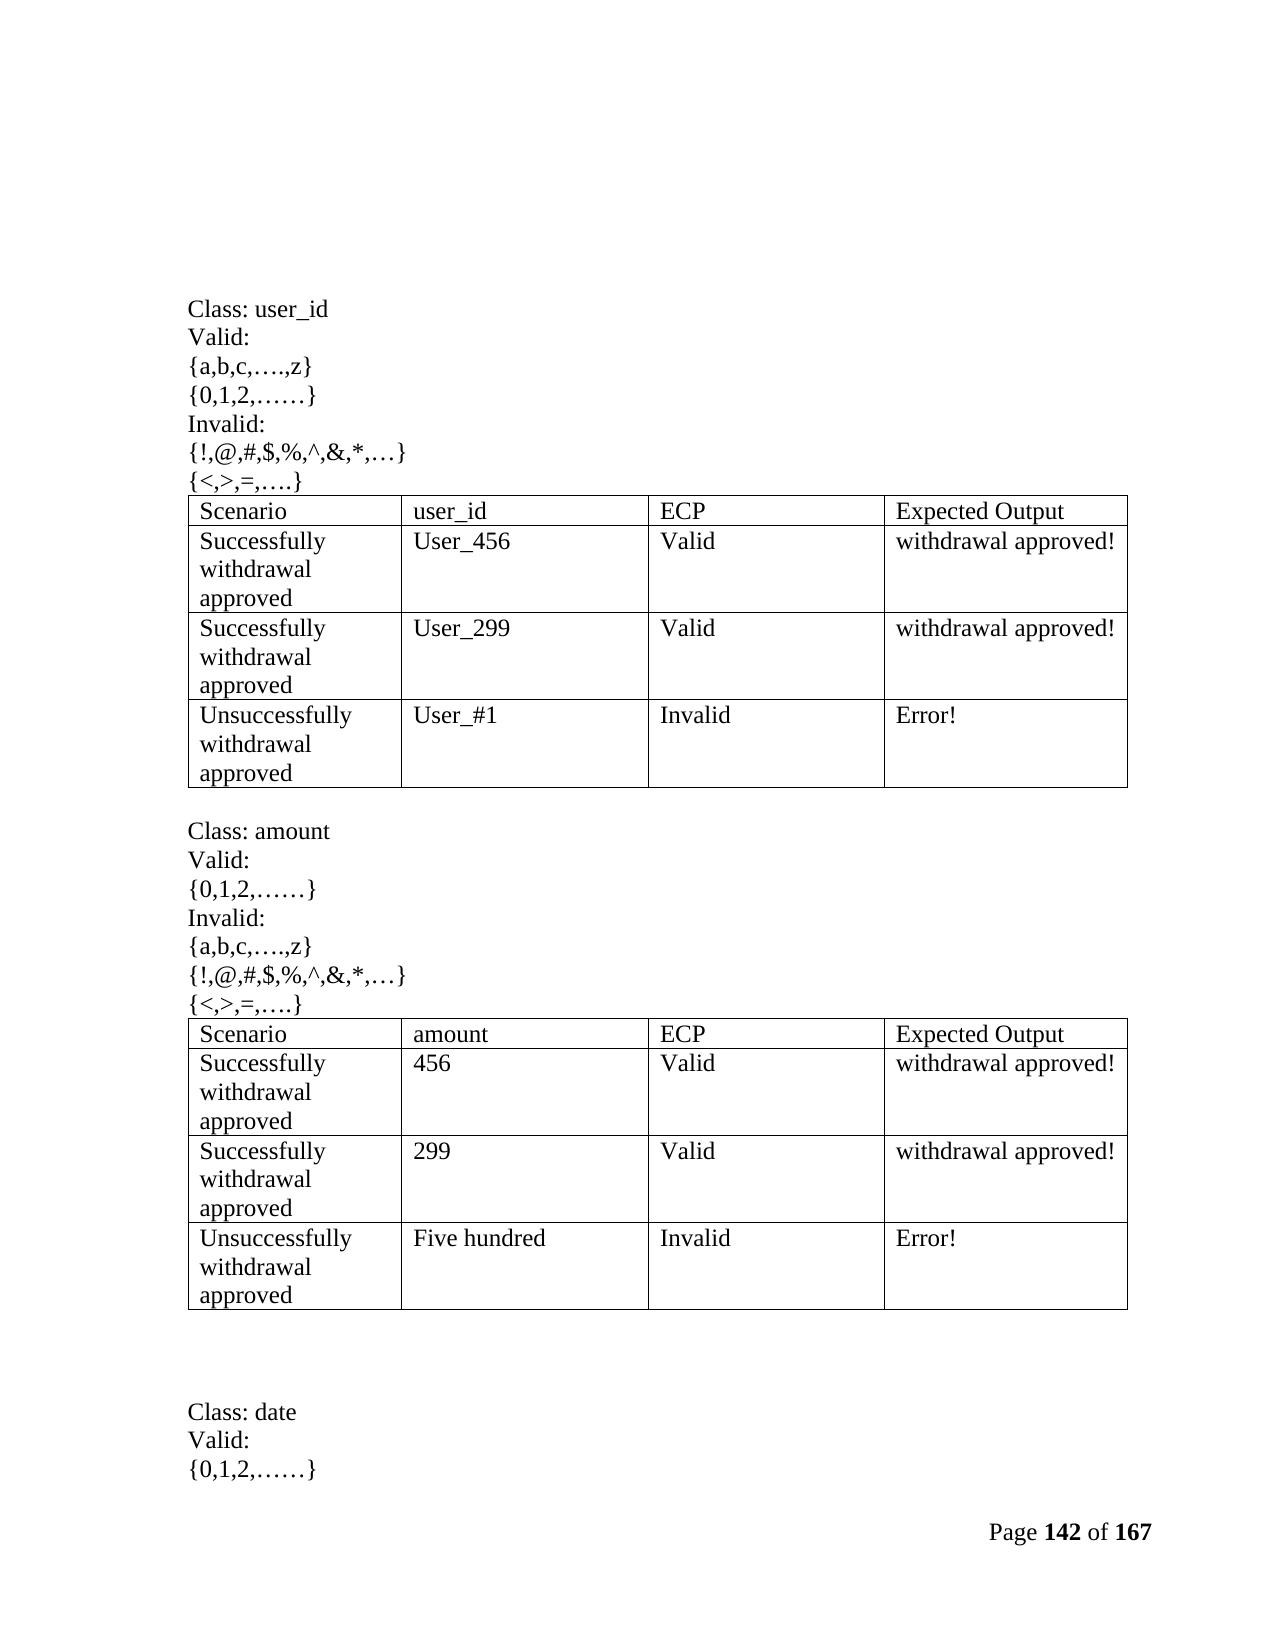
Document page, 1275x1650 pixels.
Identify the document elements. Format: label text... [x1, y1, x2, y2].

text {0,1,2,……} [187, 1454, 1152, 1483]
table_header amount [402, 1019, 648, 1047]
text Invalid: [187, 409, 1152, 437]
table_header ECP [649, 1019, 884, 1047]
table_cell Successfully withdrawal approved [189, 613, 401, 699]
table_cell User_#1 [402, 700, 648, 787]
text {a,b,c,….,z} [187, 931, 1152, 960]
text Invalid: [187, 903, 1152, 931]
table_cell 456 [402, 1049, 648, 1135]
text Valid: [187, 1425, 1152, 1454]
table_header Expected Output [885, 496, 1127, 525]
text Class: user_id [187, 294, 1152, 322]
table_cell withdrawal approved! [885, 526, 1127, 612]
text {a,b,c,….,z} [187, 351, 1152, 380]
text {0,1,2,……} [187, 874, 1152, 903]
table_cell Error! [885, 1223, 1127, 1309]
table_cell Valid [649, 526, 884, 612]
table_cell withdrawal approved! [885, 1049, 1127, 1135]
text {!,@,#,$,%,^,&,*,…} [187, 960, 1152, 989]
text {!,@,#,$,%,^,&,*,…} [187, 437, 1152, 466]
text {<,>,=,….} [187, 989, 1152, 1018]
table_cell Error! [885, 700, 1127, 787]
table_cell Valid [649, 1049, 884, 1135]
text Class: amount [187, 816, 1152, 845]
text {<,>,=,….} [187, 466, 1152, 495]
table_header ECP [649, 496, 884, 525]
table_cell Valid [649, 1136, 884, 1222]
text {0,1,2,……} [187, 380, 1152, 409]
table_cell withdrawal approved! [885, 1136, 1127, 1222]
table_cell Successfully withdrawal approved [189, 526, 401, 612]
table_cell 299 [402, 1136, 648, 1222]
table_cell Valid [649, 613, 884, 699]
table_cell Unsuccessfully withdrawal approved [189, 700, 401, 787]
table_cell withdrawal approved! [885, 613, 1127, 699]
table_cell Invalid [649, 1223, 884, 1309]
table_cell Five hundred [402, 1223, 648, 1309]
text Class: date [187, 1397, 1152, 1425]
table_header Scenario [189, 496, 401, 525]
table_cell User_299 [402, 613, 648, 699]
table_cell Invalid [649, 700, 884, 787]
text Valid: [187, 322, 1152, 351]
table_cell Successfully withdrawal approved [189, 1136, 401, 1222]
table_header Scenario [189, 1019, 401, 1047]
table_header user_id [402, 496, 648, 525]
text Valid: [187, 845, 1152, 874]
table_cell Unsuccessfully withdrawal approved [189, 1223, 401, 1309]
table_header Expected Output [885, 1019, 1127, 1047]
table_cell Successfully withdrawal approved [189, 1049, 401, 1135]
table_cell User_456 [402, 526, 648, 612]
